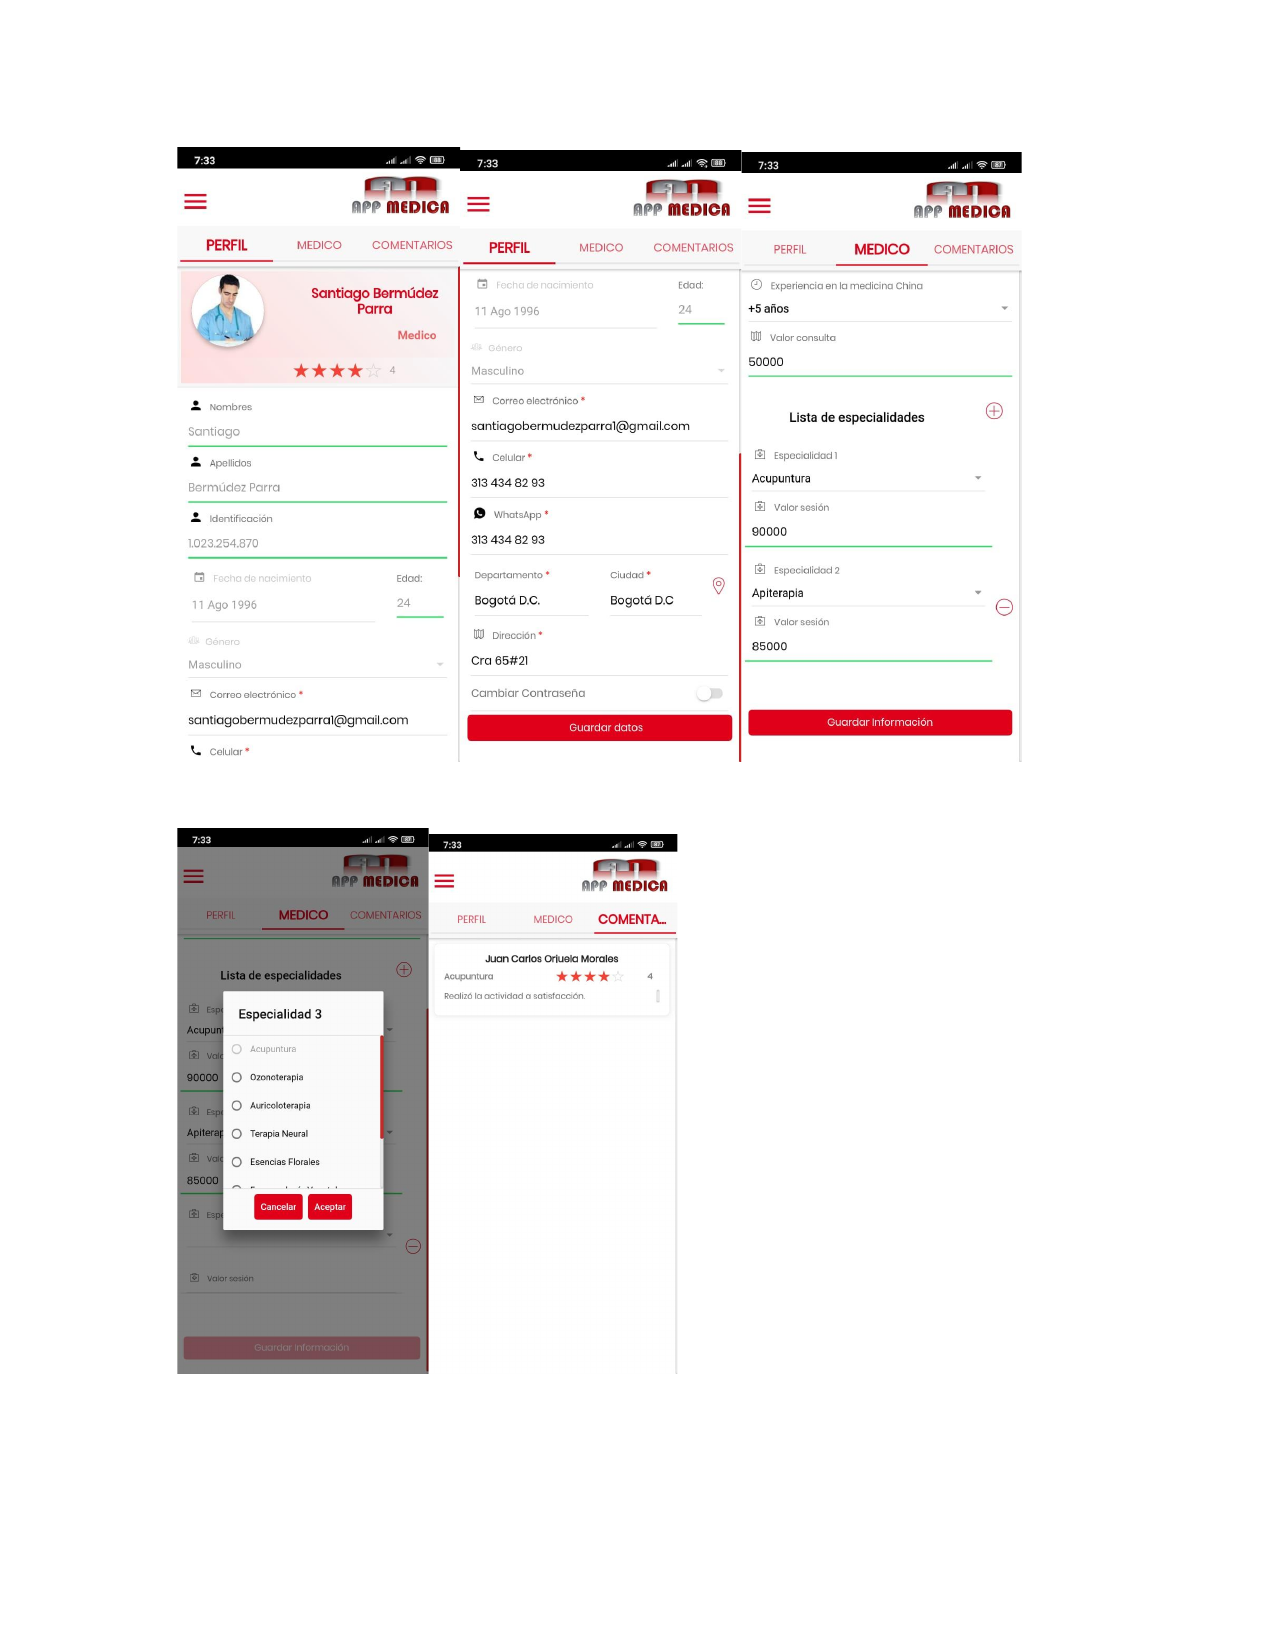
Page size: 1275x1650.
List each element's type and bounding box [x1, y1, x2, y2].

picture [177, 828, 678, 1374]
picture [177, 147, 1022, 762]
